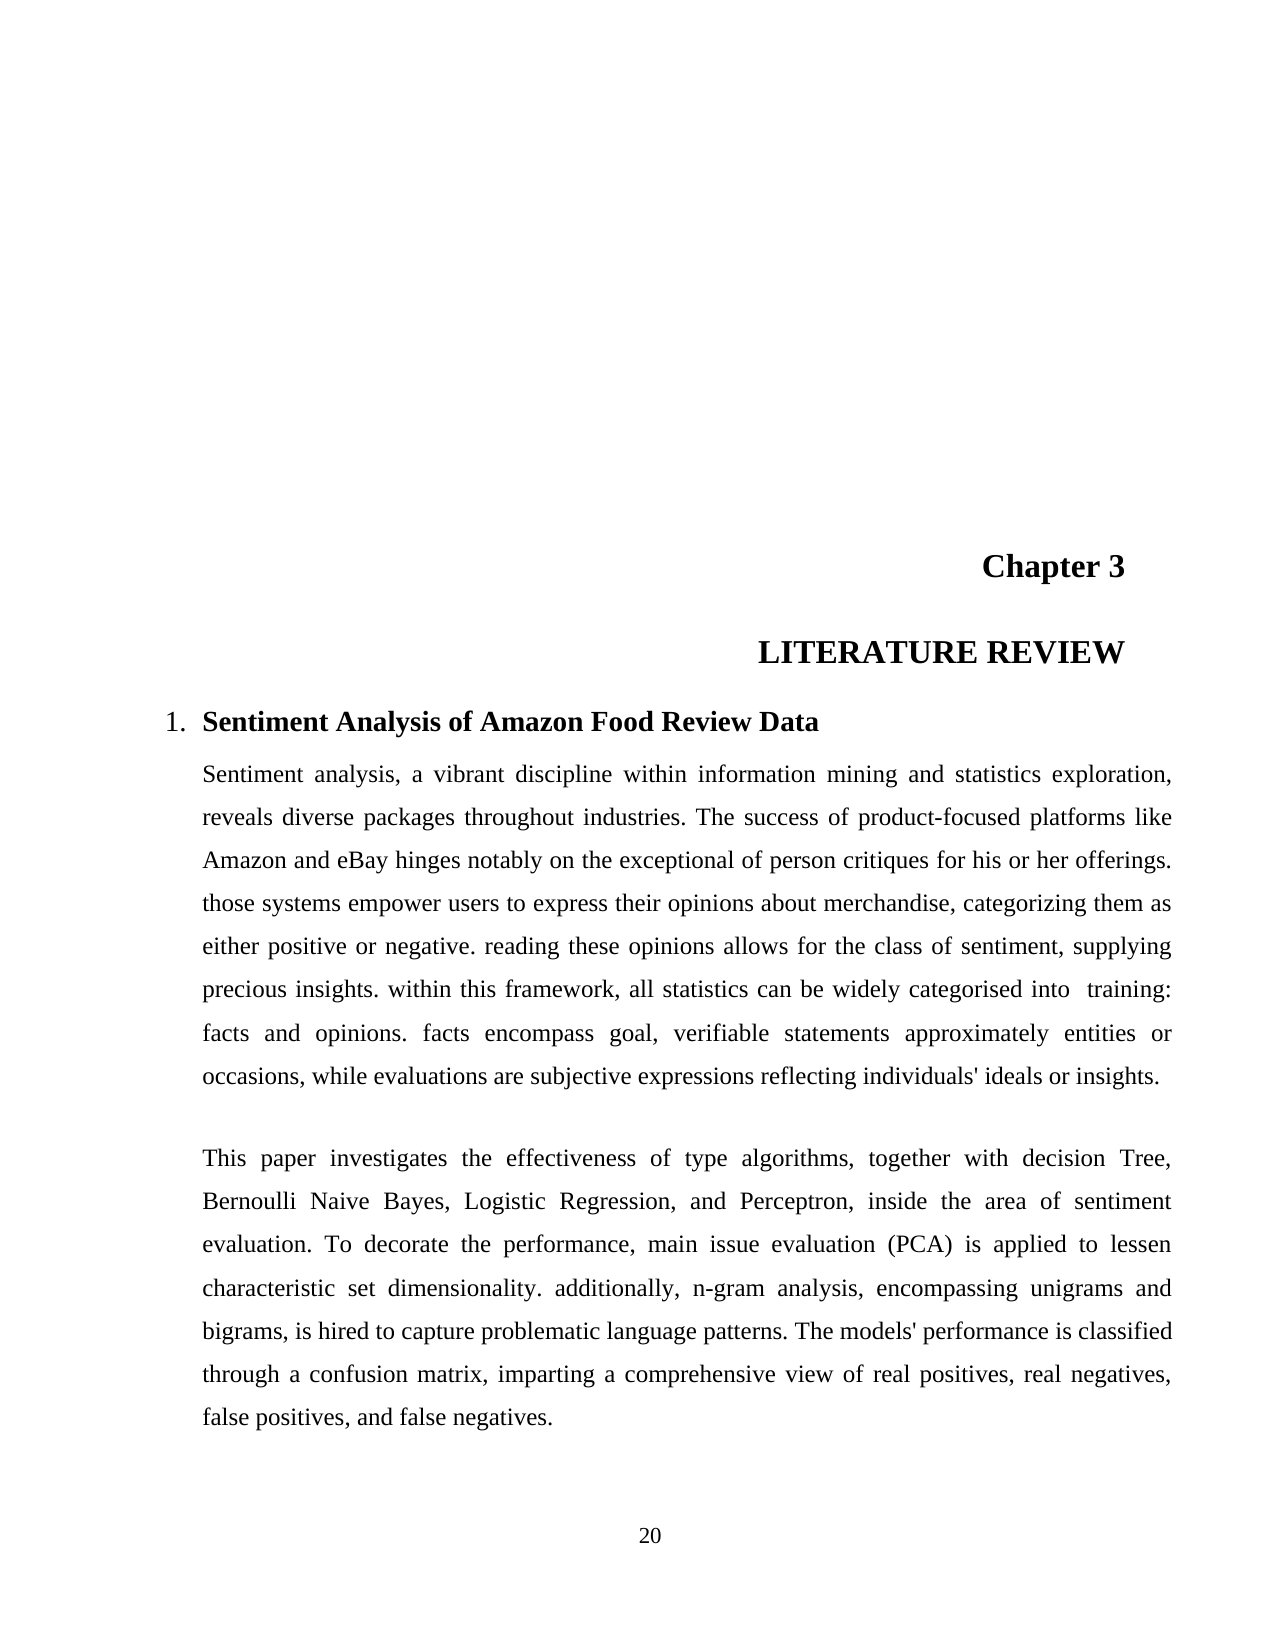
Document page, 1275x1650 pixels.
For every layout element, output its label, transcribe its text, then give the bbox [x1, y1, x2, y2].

list This paper investigates the effectiveness of type algorithms, together with decision Tree, Bernoulli Naive Bayes, Logistic Regression, and Perceptron, inside the area of sentiment evaluation. To decorate the performance, main issue evaluation (PCA) is applied to lessen characteristic set dimensionality. additionally, n-gram analysis, encompassing unigrams and bigrams, is hired to capture problematic language patterns. The models' performance is classified through a confusion matrix, imparting a comprehensive view of real positives, real negatives, false positives, and false negatives. [202, 1143, 1173, 1431]
subtitle Chapter 3 [797, 546, 1125, 584]
text LITERATURE REVIEW [127, 632, 1173, 670]
list Sentiment Analysis of Amazon Food Review Data [164, 704, 1173, 737]
list Sentiment analysis, a vibrant discipline within information mining and statistics exploration, reveals diverse packages throughout industries. The success of product-focused platforms like Amazon and eBay hinges notably on the exceptional of person critiques for his or her offerings. those systems empower users to express their opinions about merchandise, categorizing them as either positive or negative. reading these opinions allows for the class of sentiment, supplying precious insights. within this framework, all statistics can be widely categorised into training: facts and opinions. facts encompass goal, verifiable statements approximately entities or occasions, while evaluations are subjective expressions reflecting individuals' ideals or insights. [202, 759, 1173, 1089]
